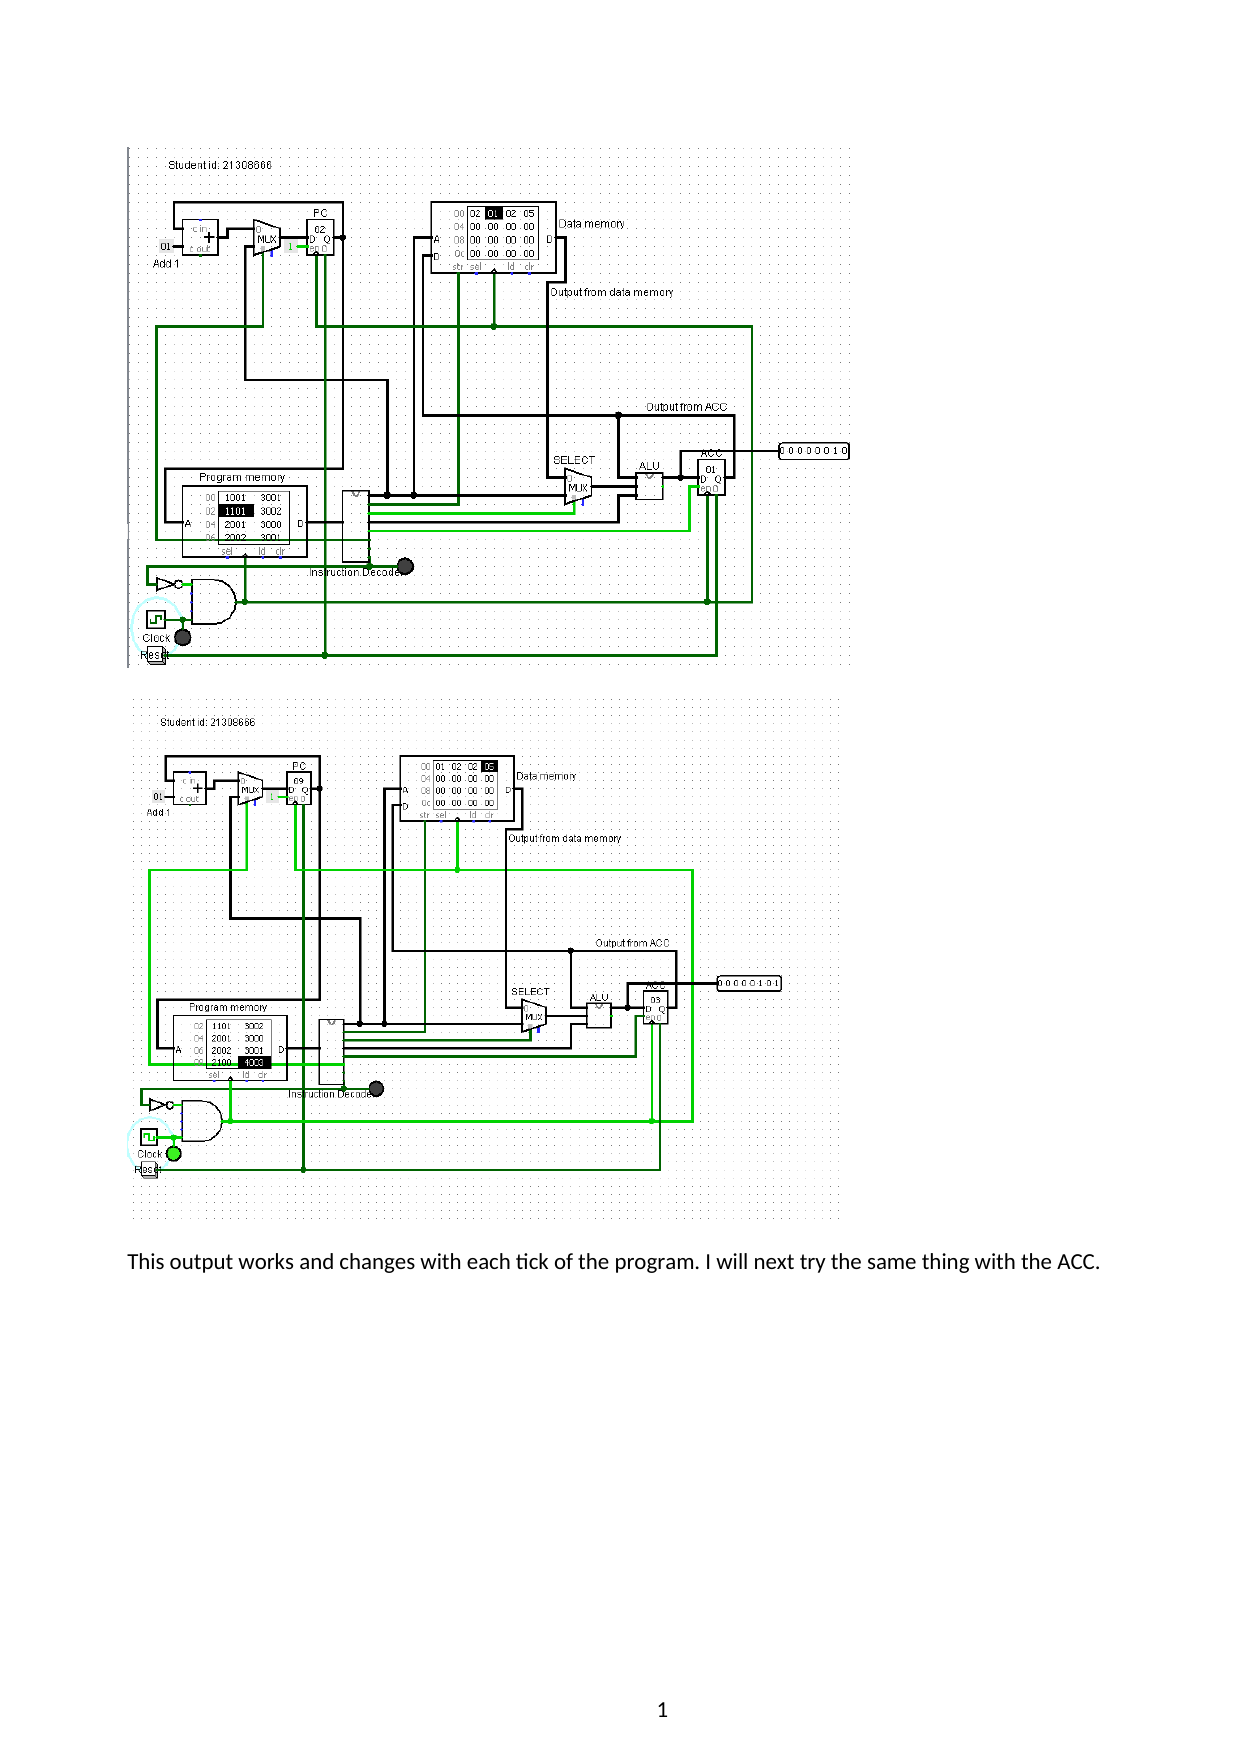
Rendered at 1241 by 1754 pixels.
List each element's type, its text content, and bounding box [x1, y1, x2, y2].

picture [127, 693, 840, 1222]
picture [127, 147, 855, 668]
text This output works and changes with each tick of the program. I will next try the same thing with the ACC. [127, 1247, 1113, 1276]
